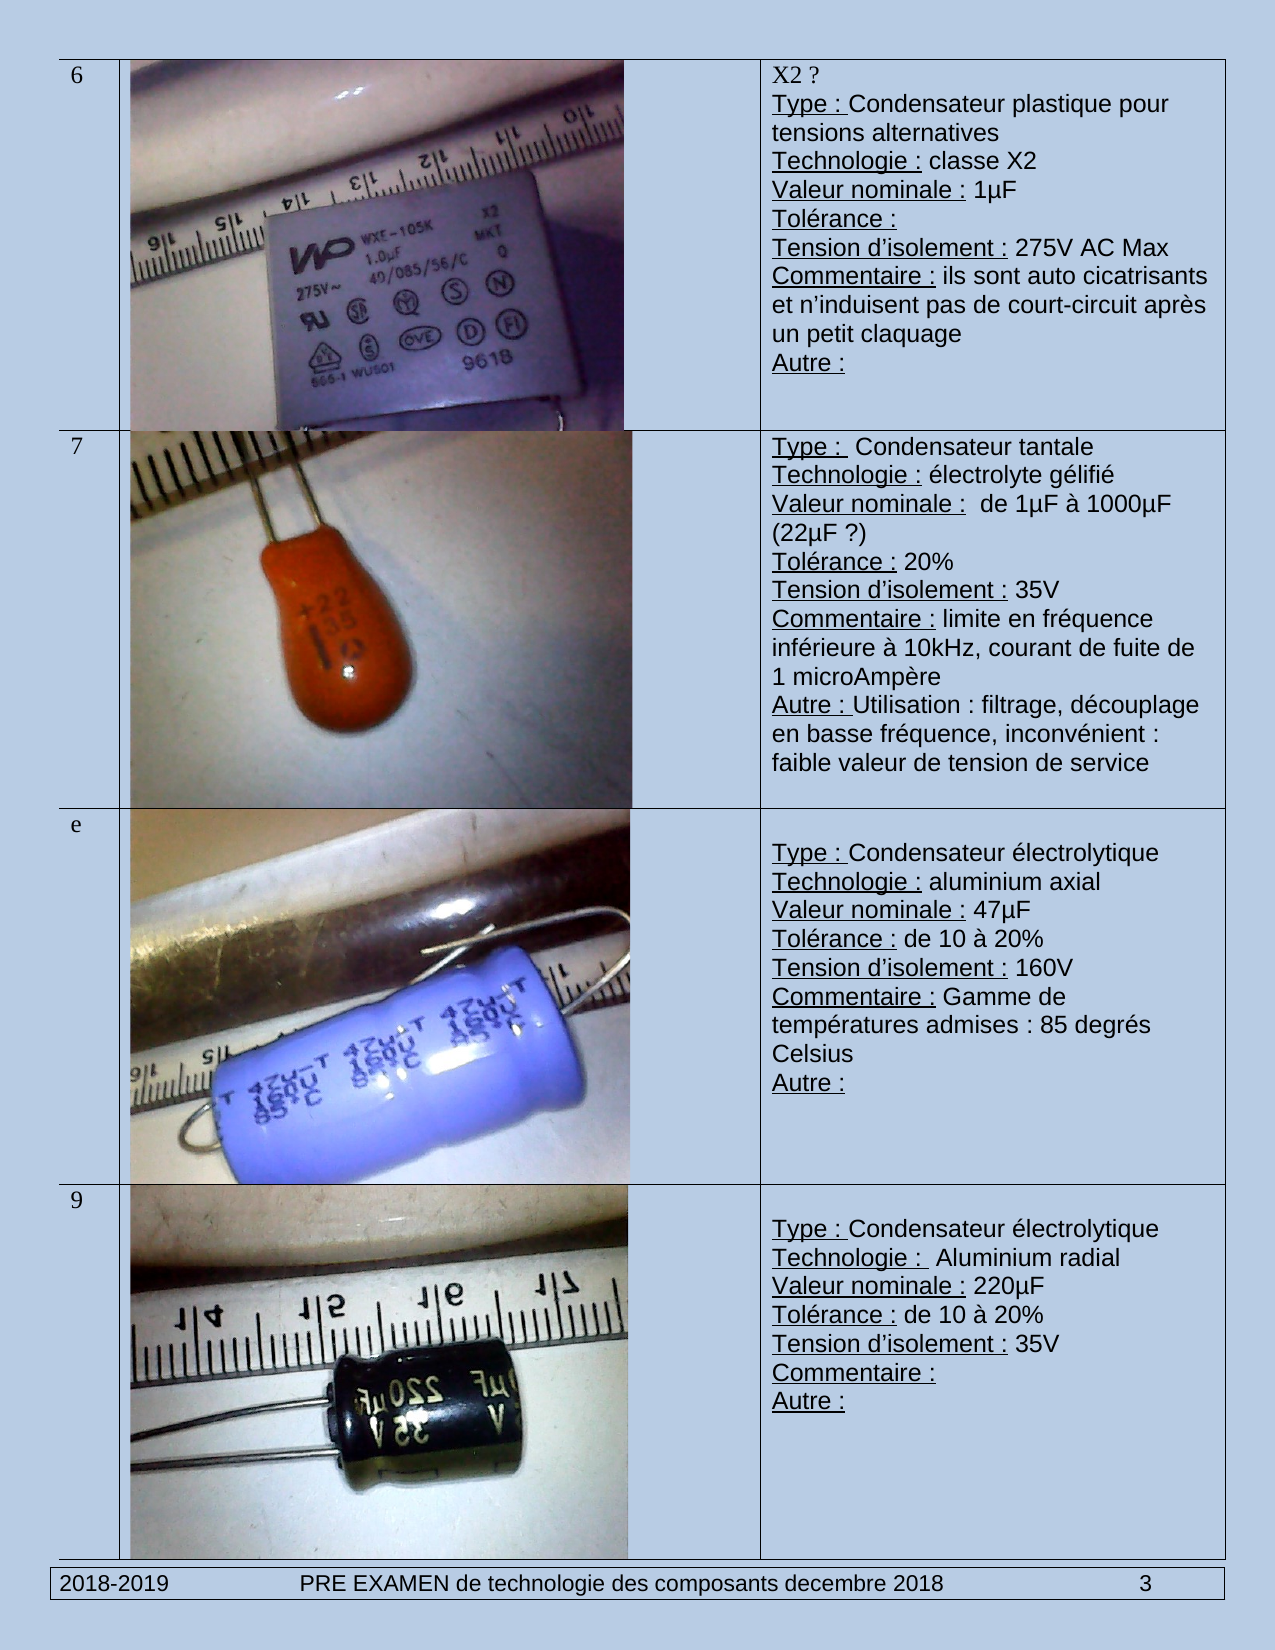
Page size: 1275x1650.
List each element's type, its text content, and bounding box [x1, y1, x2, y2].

table_cell X2 ? Type : Condensateur plastique pour tensions alternatives Technologie : classe X2 Valeur nominale : 1µF Tolérance : Tension d’isolement : 275V AC Max Commentaire : ils sont auto cicatrisants et n’induisent pas de court-circuit après un petit claquage Autre : [761, 60, 1225, 430]
table_cell [120, 431, 130, 808]
table_cell Type : Condensateur tantale Technologie : électrolyte gélifié Valeur nominale : de 1µF à 1000µF (22µF ?) Tolérance : 20% Tension d’isolement : 35V Commentaire : limite en fréquence inférieure à 10kHz, courant de fuite de 1 microAmpère Autre : Utilisation : filtrage, découplage en basse fréquence, inconvénient : faible valeur de tension de service [761, 431, 1225, 808]
table_cell [120, 1185, 130, 1558]
table_cell 7 [59, 431, 119, 808]
picture [130, 1185, 629, 1559]
picture [130, 809, 631, 1184]
table_cell [629, 1185, 760, 1558]
table_cell [120, 60, 130, 430]
table_cell [631, 809, 760, 1184]
table_cell 6 [59, 60, 119, 430]
table_cell e [59, 809, 119, 1184]
table_cell [624, 60, 760, 430]
table_cell Type : Condensateur électrolytique Technologie : Aluminium radial Valeur nominale : 220µF Tolérance : de 10 à 20% Tension d’isolement : 35V Commentaire : Autre : [761, 1185, 1225, 1558]
table_cell [120, 809, 130, 1184]
picture [130, 60, 633, 808]
table_cell [633, 431, 760, 808]
table_cell 9 [59, 1185, 119, 1558]
table_cell Type : Condensateur électrolytique Technologie : aluminium axial Valeur nominale : 47µF Tolérance : de 10 à 20% Tension d’isolement : 160V Commentaire : Gamme de températures admises : 85 degrés Celsius Autre : [761, 809, 1225, 1184]
